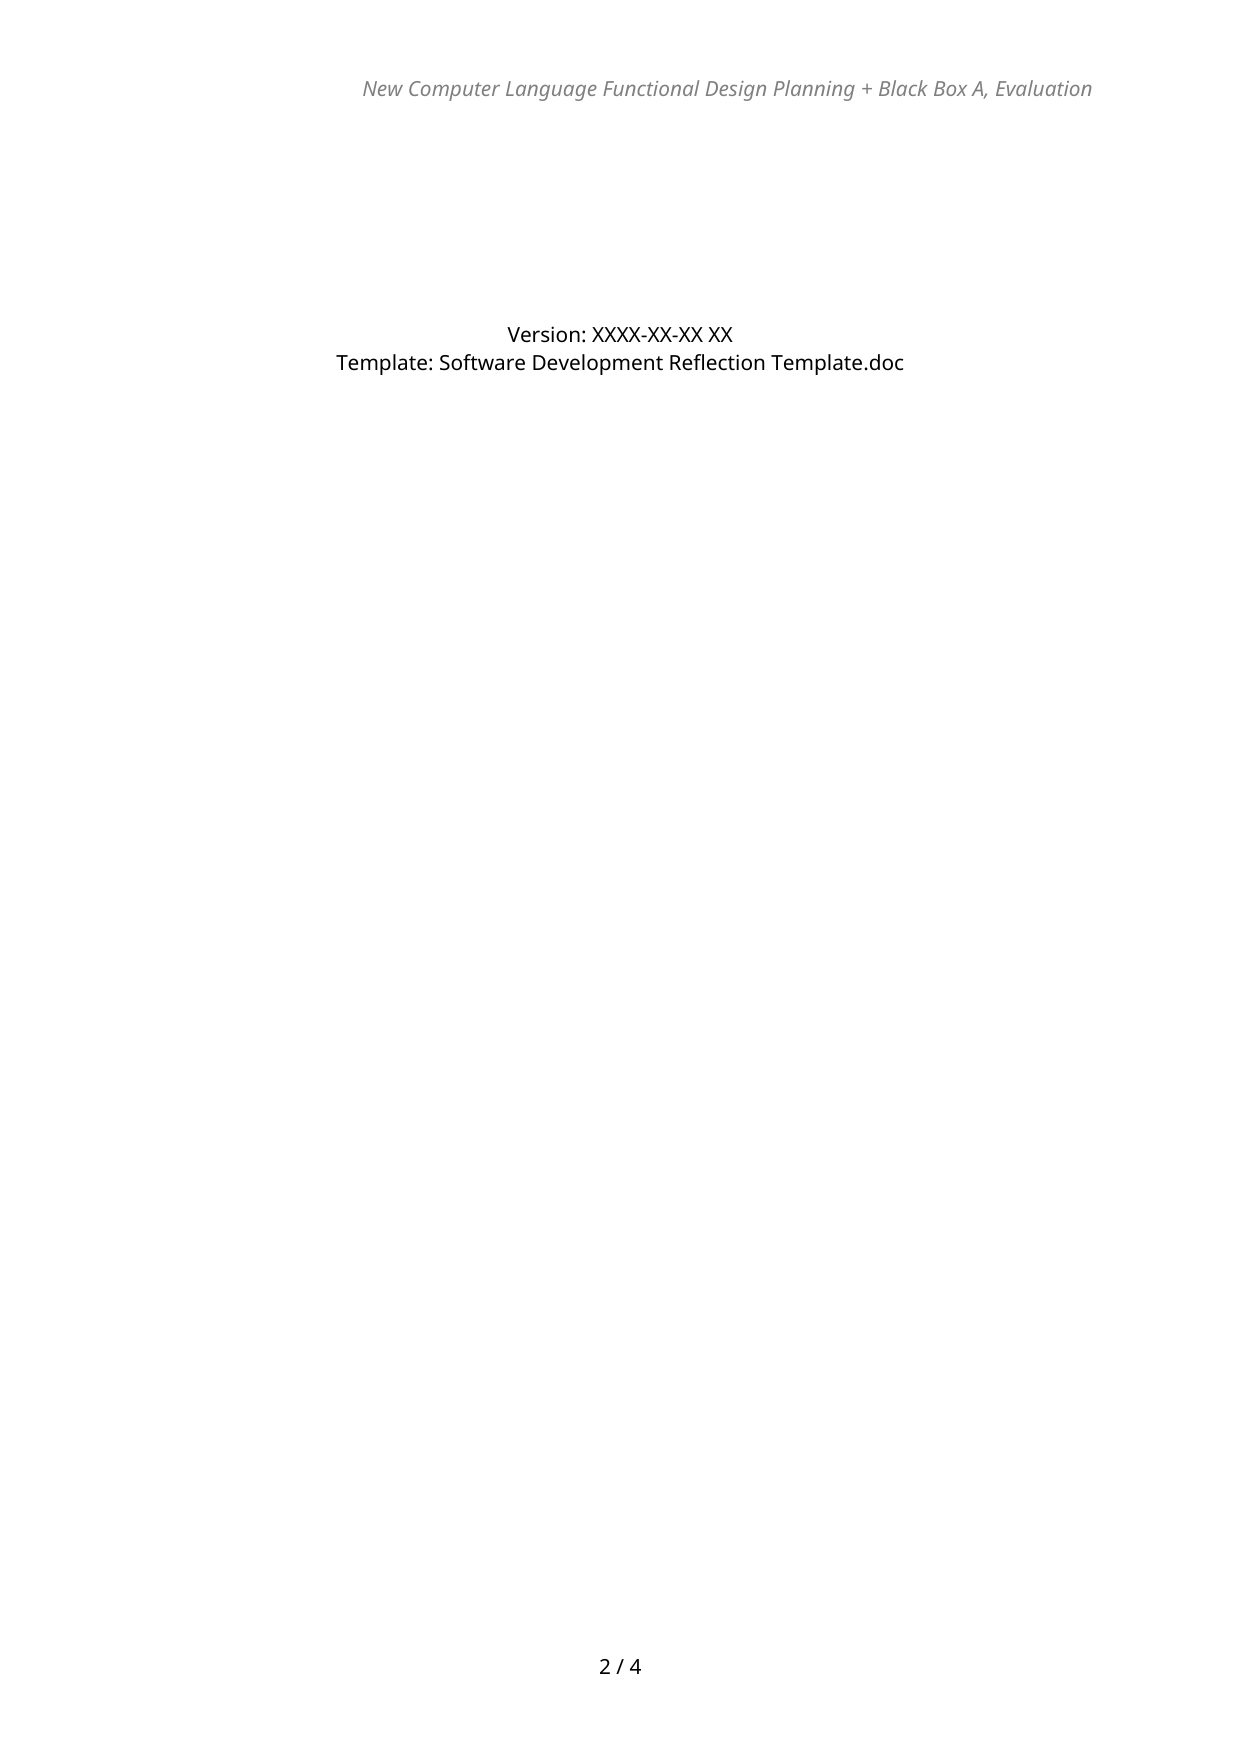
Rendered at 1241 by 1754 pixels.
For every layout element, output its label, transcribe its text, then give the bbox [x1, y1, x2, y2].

text Template: Software Development Reflection Template.doc [148, 348, 1093, 377]
text Version: XXXX-XX-XX XX [148, 320, 1093, 348]
